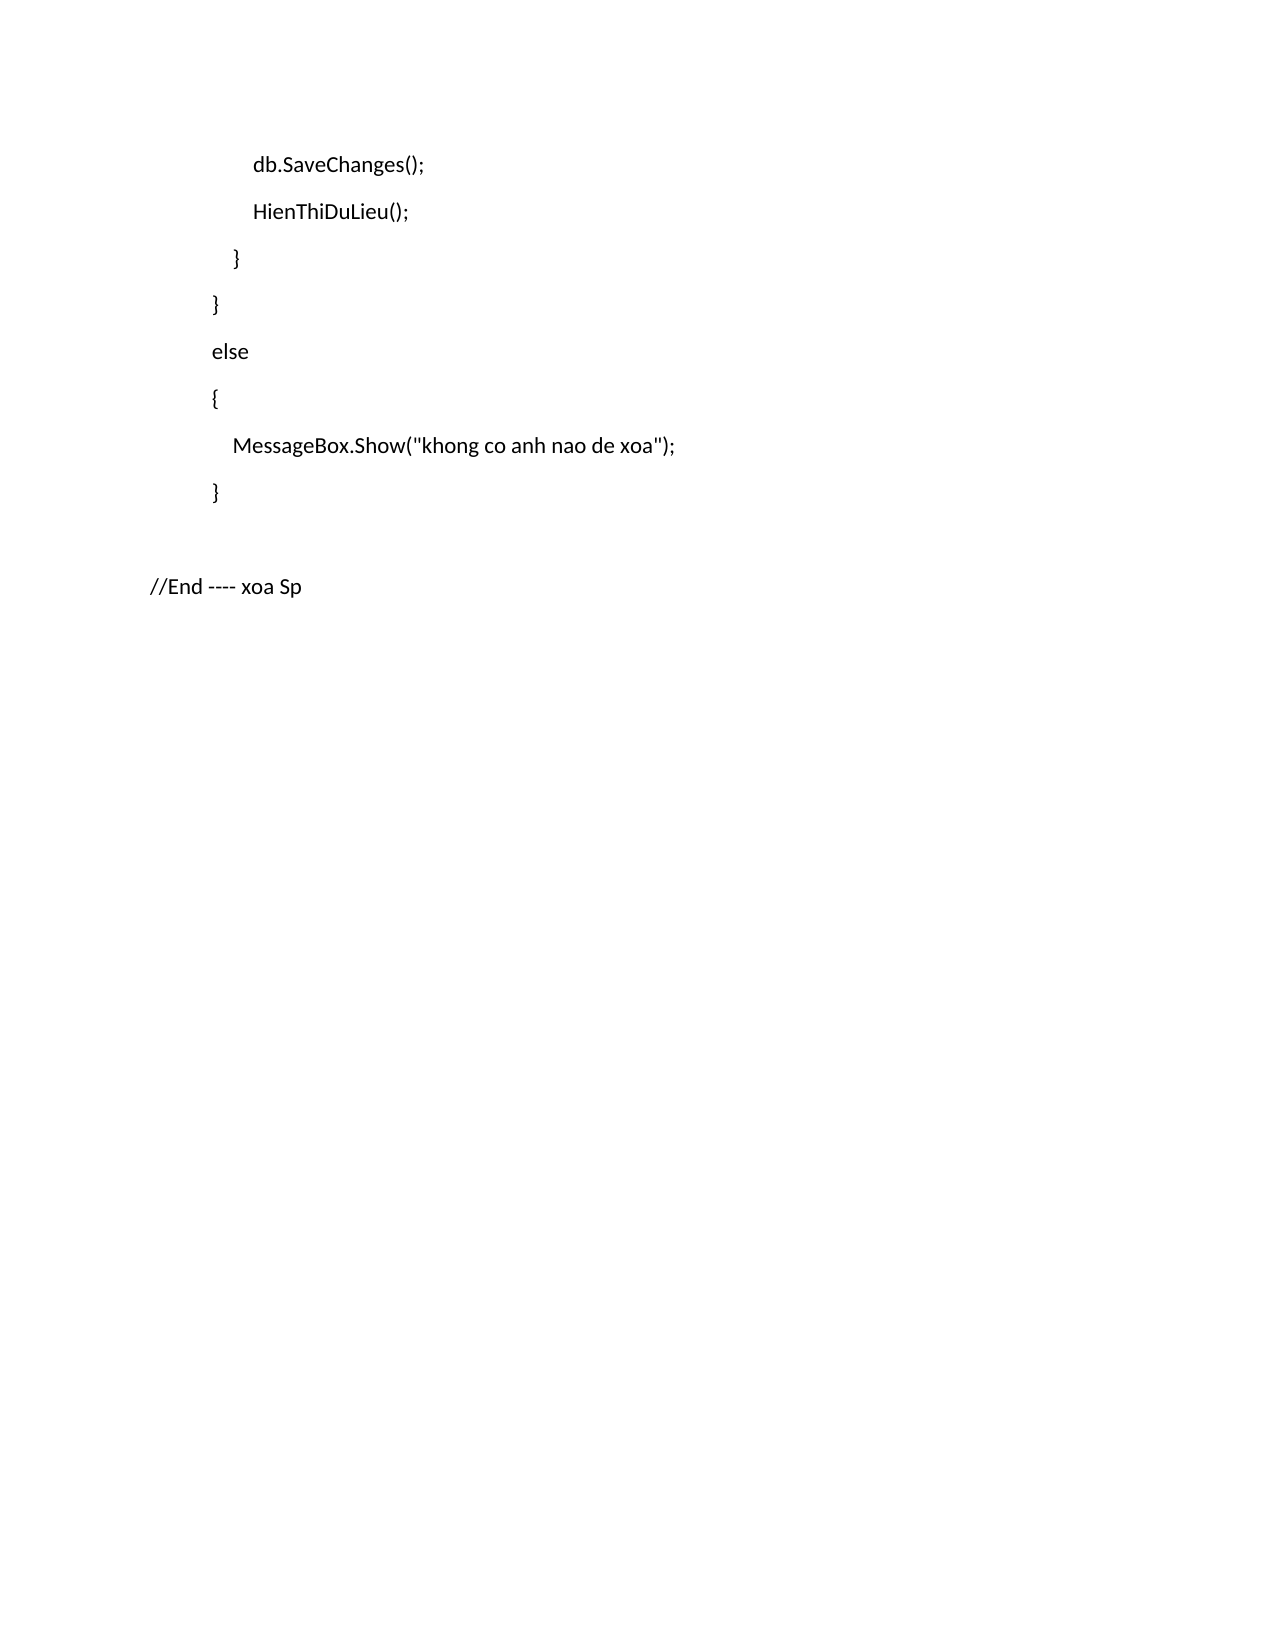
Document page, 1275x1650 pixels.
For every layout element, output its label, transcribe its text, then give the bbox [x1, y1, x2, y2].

text HienThiDuLieu(); [150, 197, 1125, 225]
text //End ---- xoa Sp [150, 572, 1125, 600]
text else [150, 337, 1125, 366]
text { [150, 384, 1125, 412]
text } [150, 478, 1125, 506]
text } [150, 244, 1125, 272]
text } [150, 291, 1125, 319]
text MessageBox.Show("khong co anh nao de xoa"); [150, 431, 1125, 459]
text db.SaveChanges(); [150, 150, 1125, 178]
